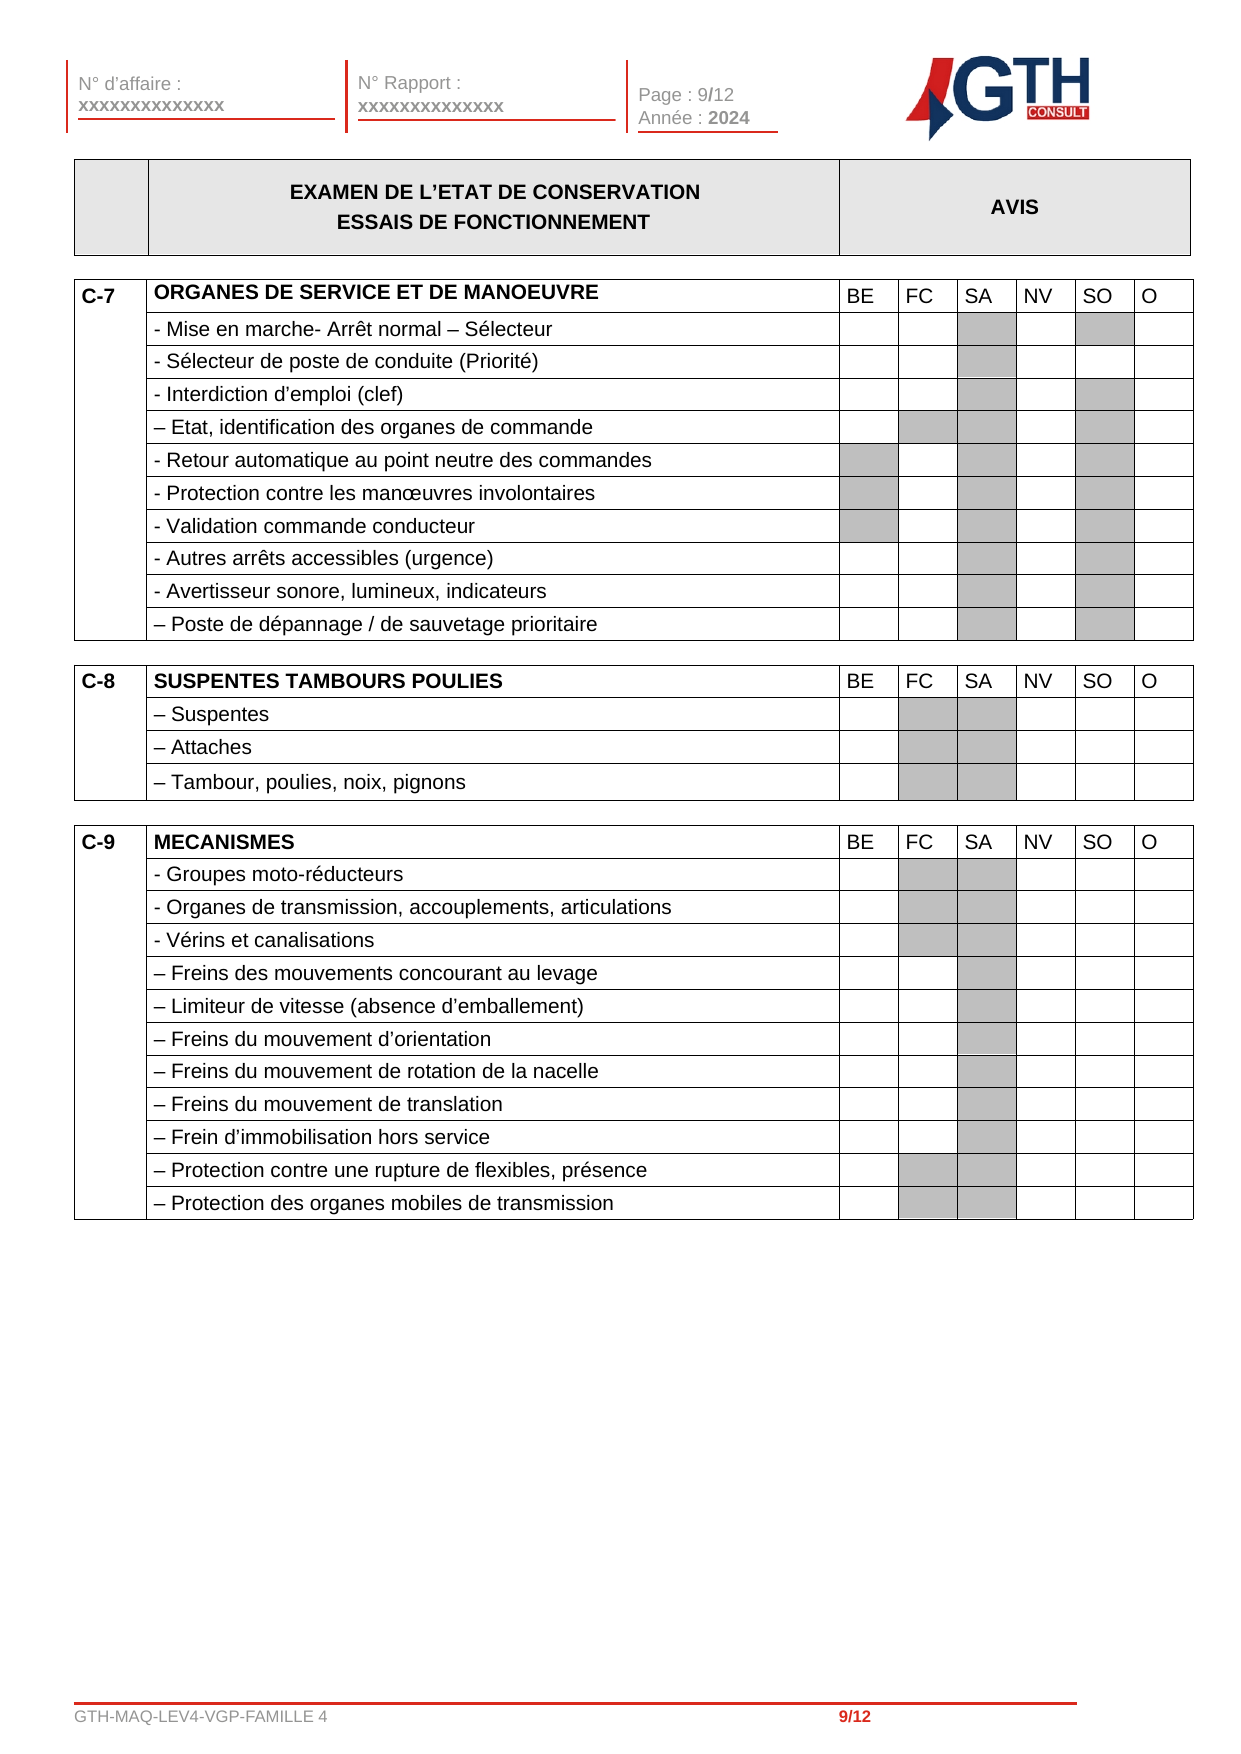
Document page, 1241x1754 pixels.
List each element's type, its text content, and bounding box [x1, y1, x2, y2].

table_cell [840, 346, 898, 377]
table_cell [840, 990, 898, 1022]
table_cell [899, 379, 957, 410]
table_cell [958, 608, 1016, 640]
table_cell [1076, 411, 1134, 443]
table_cell [899, 1154, 957, 1186]
table_cell [840, 764, 898, 800]
table_cell [1076, 313, 1134, 345]
table_cell [840, 859, 898, 890]
table_cell [1135, 1154, 1193, 1186]
table_cell [1017, 698, 1075, 730]
table_cell [1135, 608, 1193, 640]
table_cell [1076, 731, 1134, 763]
table_cell [840, 313, 898, 345]
table_cell [899, 1187, 957, 1218]
table_cell – Frein d’immobilisation hors service [147, 1121, 839, 1153]
table_cell [1017, 608, 1075, 640]
table_cell [958, 379, 1016, 410]
table_cell - Organes de transmission, accouplements, articulations [147, 891, 839, 923]
table_header BE [840, 280, 898, 312]
table_cell [899, 575, 957, 607]
table_cell [958, 444, 1016, 476]
table_cell [899, 1121, 957, 1153]
table_cell [1017, 764, 1075, 800]
table_header O [1135, 666, 1193, 697]
table_cell [899, 1023, 957, 1054]
table_cell [899, 924, 957, 956]
table_cell [899, 608, 957, 640]
table_cell [1135, 698, 1193, 730]
table_cell [1017, 1154, 1075, 1186]
table_cell [840, 510, 898, 542]
picture [903, 51, 1114, 142]
table_cell [899, 313, 957, 345]
table_cell [1017, 1023, 1075, 1054]
table_cell - Groupes moto-réducteurs [147, 859, 839, 890]
table_cell [899, 1056, 957, 1087]
table_cell [899, 411, 957, 443]
table_cell [1017, 1187, 1075, 1218]
table_cell [1017, 990, 1075, 1022]
table_cell [1076, 859, 1134, 890]
table_cell – Freins du mouvement de translation [147, 1088, 839, 1120]
table_cell [1135, 346, 1193, 377]
table_header SO [1076, 826, 1134, 858]
table_cell - Retour automatique au point neutre des commandes [147, 444, 839, 476]
table_cell [1076, 379, 1134, 410]
table_cell - Interdiction d’emploi (clef) [147, 379, 839, 410]
table_cell [840, 543, 898, 574]
table_header SA [958, 280, 1016, 312]
table_cell [1076, 543, 1134, 574]
table_cell [958, 859, 1016, 890]
table_cell [1017, 313, 1075, 345]
table_cell [958, 1056, 1016, 1087]
table_cell [899, 1088, 957, 1120]
table_cell [840, 698, 898, 730]
table_cell [899, 764, 957, 800]
table_cell [1017, 859, 1075, 890]
table_cell [958, 575, 1016, 607]
table_cell [958, 510, 1016, 542]
table_cell – Limiteur de vitesse (absence d’emballement) [147, 990, 839, 1022]
table_cell [899, 698, 957, 730]
table_header SUSPENTES TAMBOURS POULIES [147, 666, 839, 697]
table_cell [958, 1154, 1016, 1186]
table_cell [1076, 957, 1134, 989]
table_cell - Protection contre les manœuvres involontaires [147, 477, 839, 509]
table_cell [1076, 990, 1134, 1022]
table_cell [1135, 477, 1193, 509]
table_cell [958, 731, 1016, 763]
table_header NV [1017, 280, 1075, 312]
table_cell [1135, 957, 1193, 989]
table_cell [1017, 411, 1075, 443]
table_cell - Sélecteur de poste de conduite (Priorité) [147, 346, 839, 377]
table_cell [958, 764, 1016, 800]
table_header FC [899, 666, 957, 697]
table_cell [1076, 764, 1134, 800]
table_cell [1135, 411, 1193, 443]
table_cell [958, 1187, 1016, 1218]
table_cell [1135, 731, 1193, 763]
table_cell - Validation commande conducteur [147, 510, 839, 542]
table_cell [840, 891, 898, 923]
table_cell [899, 957, 957, 989]
table_cell [1017, 1056, 1075, 1087]
table_cell [840, 477, 898, 509]
table_header SA [958, 666, 1016, 697]
table_header O [1135, 280, 1193, 312]
table_cell [1076, 346, 1134, 377]
table_cell [1017, 379, 1075, 410]
table_cell [1135, 859, 1193, 890]
table_cell [840, 1023, 898, 1054]
table_header C-9 [75, 826, 146, 1218]
table_header SO [1076, 280, 1134, 312]
table_cell [958, 1088, 1016, 1120]
table_cell [840, 1056, 898, 1087]
table_cell [840, 444, 898, 476]
table_cell [1017, 510, 1075, 542]
table_cell [1076, 1187, 1134, 1218]
table_cell [958, 313, 1016, 345]
table_cell [958, 411, 1016, 443]
table_header EXAMEN DE L’ETAT DE CONSERVATION ESSAIS DE FONCTIONNEMENT [149, 160, 839, 254]
table_cell [1017, 543, 1075, 574]
table_cell – Etat, identification des organes de commande [147, 411, 839, 443]
table_cell – Protection des organes mobiles de transmission [147, 1187, 839, 1218]
table_cell [1135, 1023, 1193, 1054]
table_cell [958, 346, 1016, 377]
table_cell [1076, 698, 1134, 730]
table_cell [1135, 1187, 1193, 1218]
table_cell [840, 1088, 898, 1120]
table_cell [958, 698, 1016, 730]
table_cell [1135, 313, 1193, 345]
table_cell [899, 859, 957, 890]
table_cell [1076, 477, 1134, 509]
table_cell [840, 1121, 898, 1153]
table_cell [840, 1187, 898, 1218]
table_cell [840, 608, 898, 640]
table_header C-7 [75, 280, 146, 640]
table_cell [1017, 891, 1075, 923]
table_cell [1017, 575, 1075, 607]
table_cell – Freins du mouvement d’orientation [147, 1023, 839, 1054]
table_cell [1135, 764, 1193, 800]
table_cell [840, 731, 898, 763]
table_header FC [899, 280, 957, 312]
table_cell - Mise en marche- Arrêt normal – Sélecteur [147, 313, 839, 345]
table_cell – Poste de dépannage / de sauvetage prioritaire [147, 608, 839, 640]
table_cell [1017, 957, 1075, 989]
table_header BE [840, 826, 898, 858]
table_cell [1135, 891, 1193, 923]
table_cell [899, 990, 957, 1022]
table_cell [1076, 924, 1134, 956]
table_cell [1076, 1088, 1134, 1120]
table_cell [1076, 444, 1134, 476]
table_cell [1135, 543, 1193, 574]
table_cell [1017, 731, 1075, 763]
table_cell [1135, 444, 1193, 476]
table_cell – Freins des mouvements concourant au levage [147, 957, 839, 989]
table_cell – Attaches [147, 731, 839, 763]
table_cell [1076, 1056, 1134, 1087]
table_header C-8 [75, 666, 146, 800]
table_header BE [840, 666, 898, 697]
table_cell [1076, 510, 1134, 542]
table_cell [958, 891, 1016, 923]
table_cell [1017, 1121, 1075, 1153]
table_cell [958, 477, 1016, 509]
table_cell [899, 543, 957, 574]
table_cell [1017, 1088, 1075, 1120]
table_cell [1135, 510, 1193, 542]
table_cell [958, 543, 1016, 574]
table_cell [899, 444, 957, 476]
table_cell [1135, 379, 1193, 410]
table_cell [1017, 477, 1075, 509]
table_cell – Suspentes [147, 698, 839, 730]
table_cell [899, 510, 957, 542]
table_cell [1076, 891, 1134, 923]
table_cell [1135, 575, 1193, 607]
table_cell [1135, 1056, 1193, 1087]
table_cell [840, 575, 898, 607]
table_cell - Autres arrêts accessibles (urgence) [147, 543, 839, 574]
table_header MECANISMES [147, 826, 839, 858]
table_cell [958, 1121, 1016, 1153]
table_cell - Vérins et canalisations [147, 924, 839, 956]
table_cell [1017, 444, 1075, 476]
table_cell - Avertisseur sonore, lumineux, indicateurs [147, 575, 839, 607]
table_cell [840, 957, 898, 989]
table_cell – Protection contre une rupture de flexibles, présence [147, 1154, 839, 1186]
table_cell [1017, 346, 1075, 377]
table_cell [1135, 990, 1193, 1022]
table_cell [1076, 575, 1134, 607]
table_cell [1076, 1154, 1134, 1186]
table_cell [899, 477, 957, 509]
table_cell [840, 379, 898, 410]
table_cell [840, 1154, 898, 1186]
table_header NV [1017, 666, 1075, 697]
table_header ORGANES DE SERVICE ET DE MANOEUVRE [147, 280, 839, 312]
table_cell [958, 924, 1016, 956]
table_header AVIS [840, 160, 1190, 254]
table_cell [899, 891, 957, 923]
table_header SA [958, 826, 1016, 858]
table_cell [1076, 1023, 1134, 1054]
table_cell [958, 1023, 1016, 1054]
table_cell [1076, 1121, 1134, 1153]
table_cell [840, 924, 898, 956]
table_header FC [899, 826, 957, 858]
table_cell – Freins du mouvement de rotation de la nacelle [147, 1056, 839, 1087]
table_cell [1135, 1088, 1193, 1120]
table_header O [1135, 826, 1193, 858]
table_header [75, 160, 148, 254]
table_header SO [1076, 666, 1134, 697]
table_header NV [1017, 826, 1075, 858]
table_cell [899, 346, 957, 377]
table_cell [1017, 924, 1075, 956]
table_cell – Tambour, poulies, noix, pignons [147, 764, 839, 800]
table_cell [958, 957, 1016, 989]
table_cell [1135, 924, 1193, 956]
table_cell [1135, 1121, 1193, 1153]
table_cell [840, 411, 898, 443]
table_cell [1076, 608, 1134, 640]
table_cell [899, 731, 957, 763]
table_cell [958, 990, 1016, 1022]
